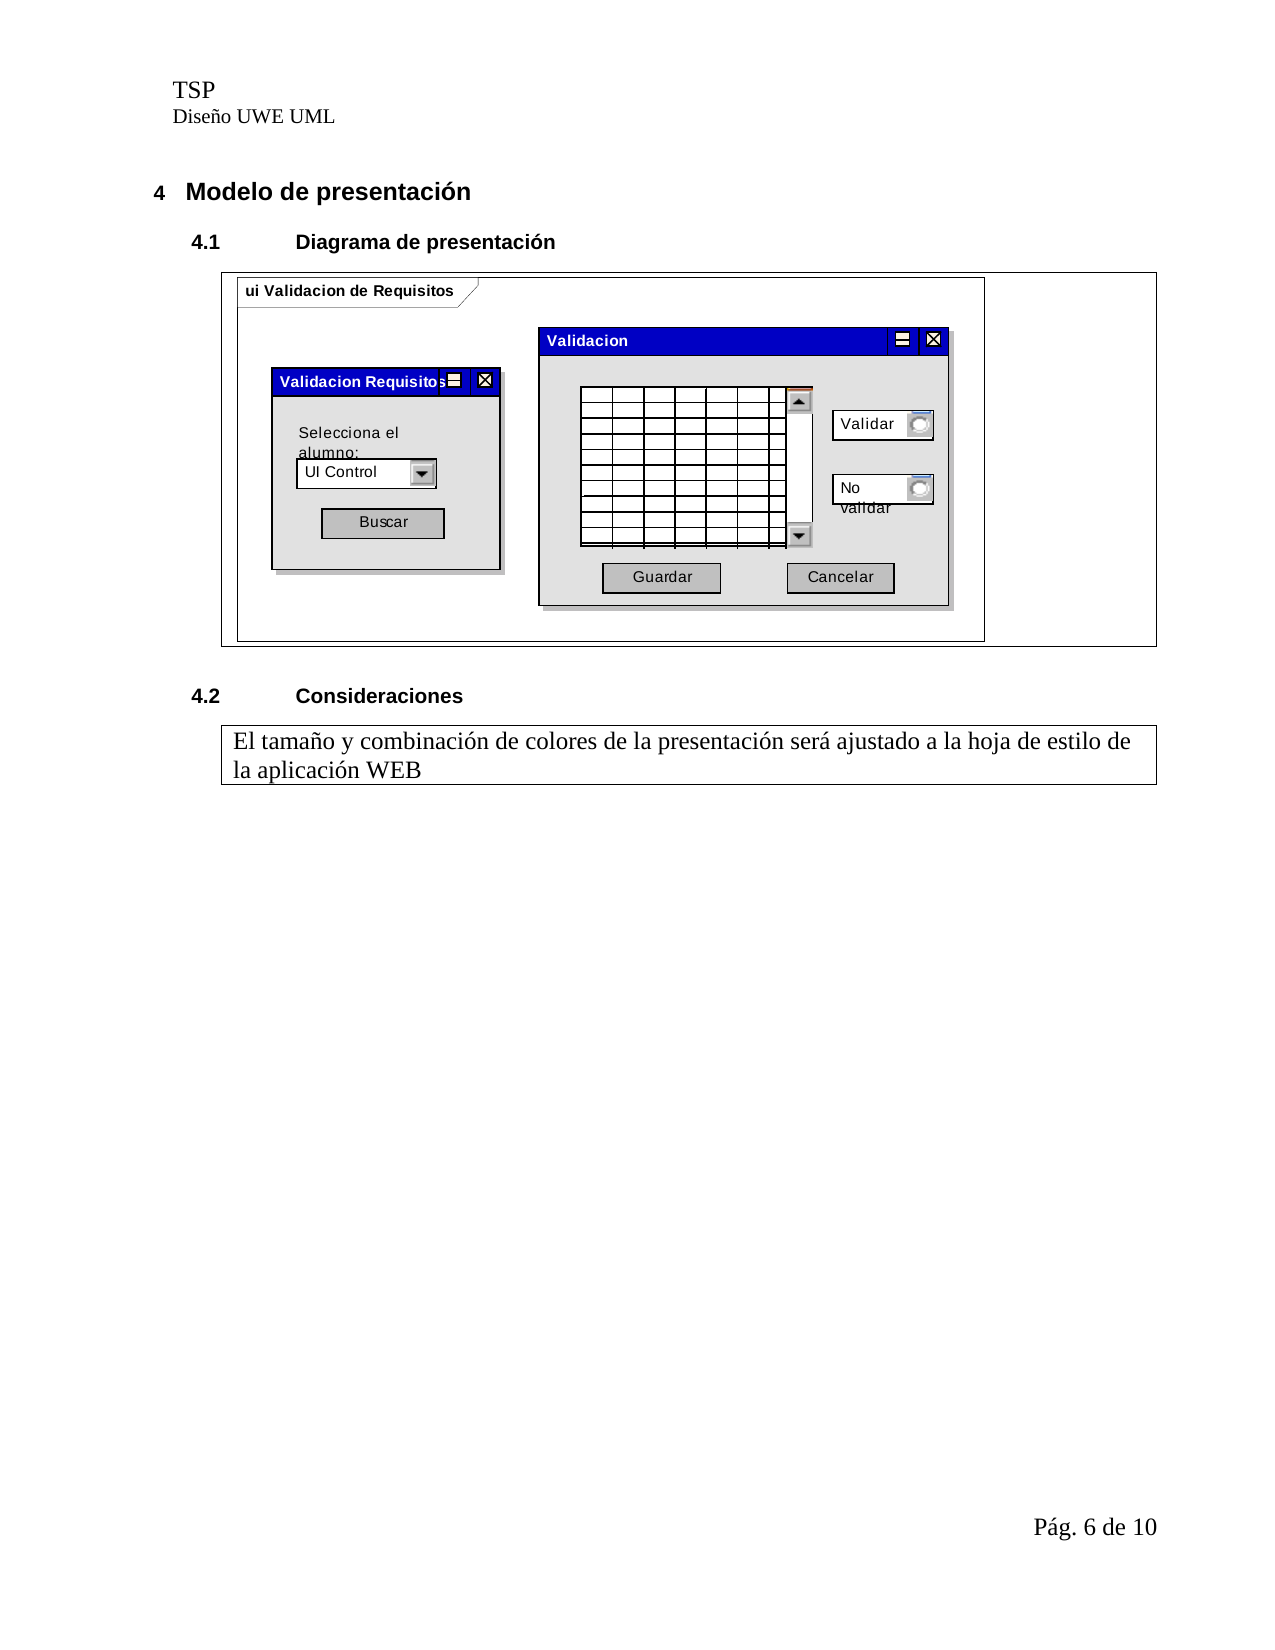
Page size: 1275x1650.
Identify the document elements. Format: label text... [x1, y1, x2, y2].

subtitle Modelo de presentación [148, 177, 1157, 205]
table_header [222, 273, 1156, 646]
subtitle Diagrama de presentación [185, 230, 1157, 254]
subtitle Consideraciones [185, 684, 1157, 708]
table_header El tamaño y combinación de colores de la presentación será ajustado a la hoja de estilo de la aplicación WEB [222, 726, 1156, 784]
